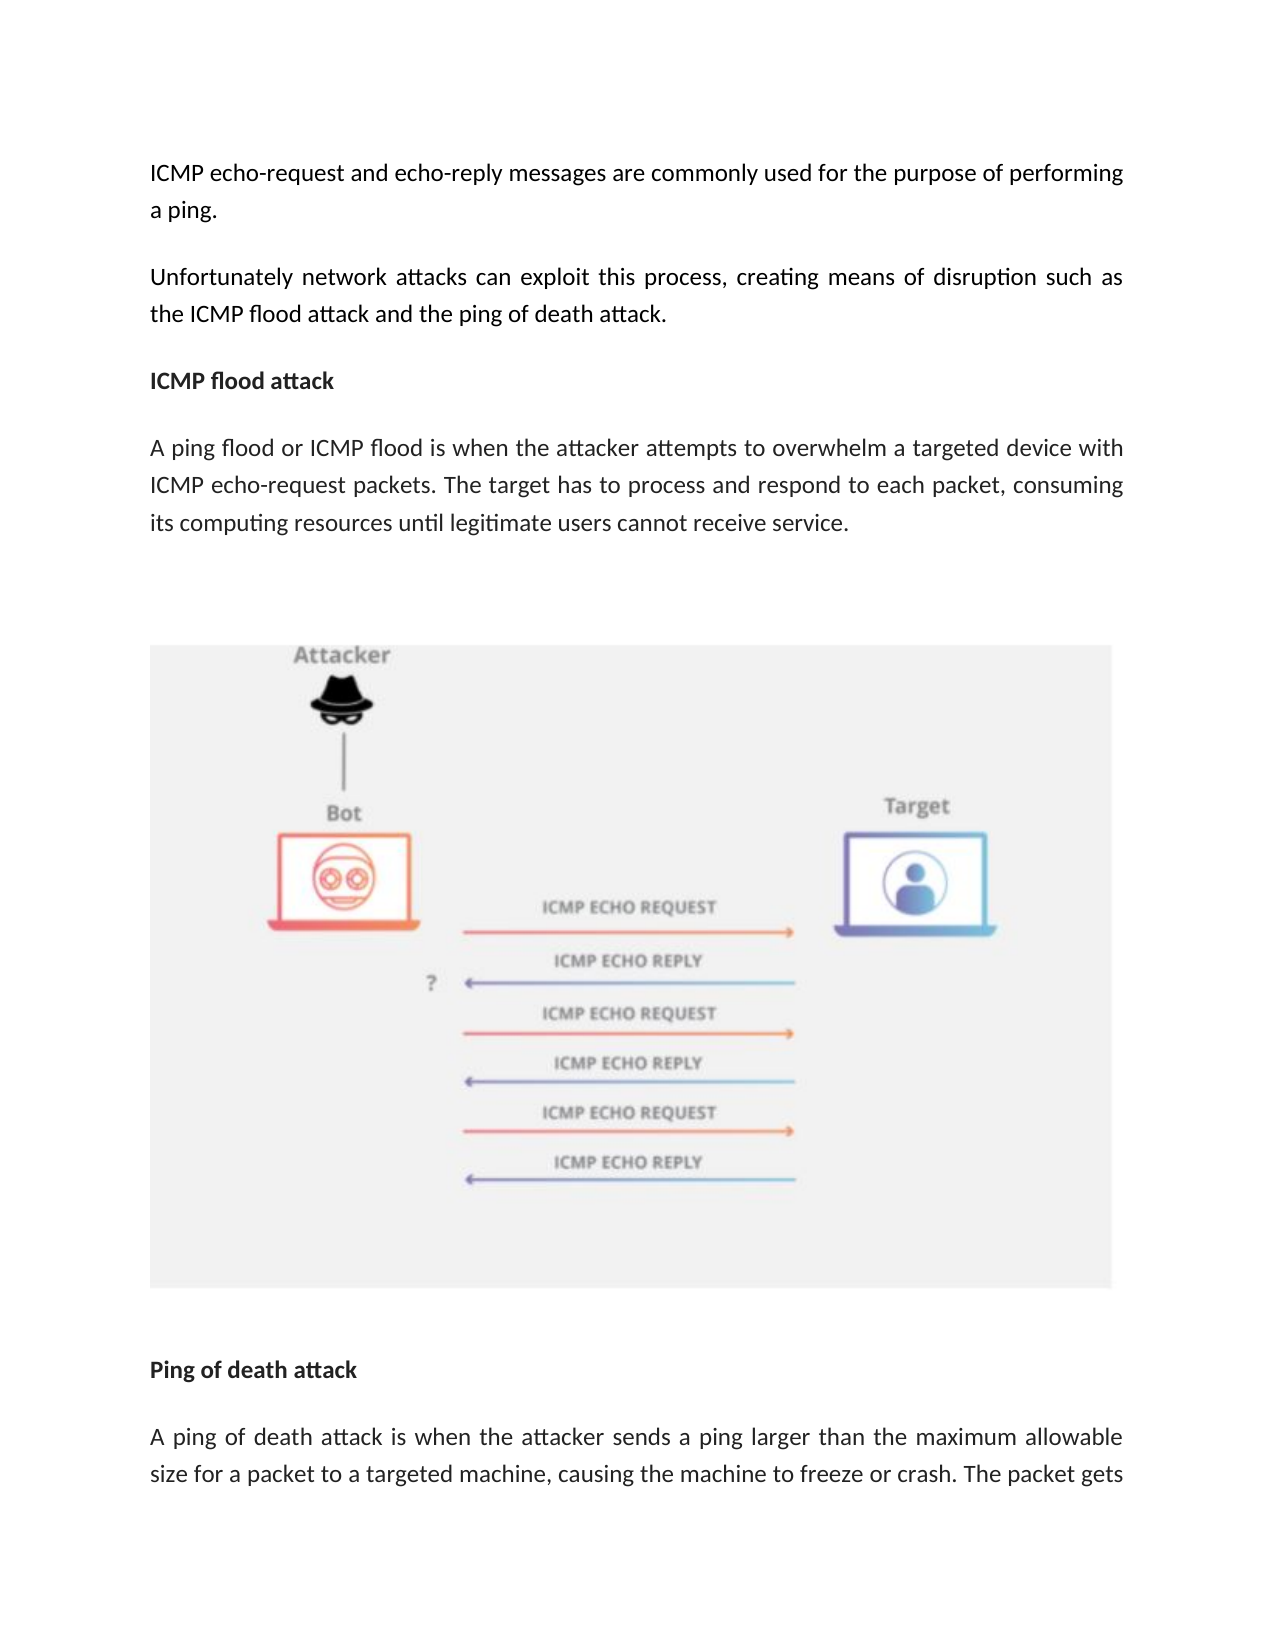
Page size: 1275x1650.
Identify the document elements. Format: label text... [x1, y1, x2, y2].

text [150, 150, 1125, 225]
text ICMP flood attack [150, 358, 1125, 396]
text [150, 1414, 1125, 1489]
text Ping of death attack [150, 1347, 1125, 1385]
picture [150, 633, 1125, 1304]
text Unfortunately network attacks can exploit this process, creating means of disruption such as the ICMP flood attack and the ping of death attack. [150, 254, 1125, 329]
text A ping flood or ICMP flood is when the attacker attempts to overwhelm a targeted device with ICMP echo-request packets. The target has to process and respond to each packet, consuming its computing resources until legitimate users cannot receive service. [150, 425, 1125, 537]
